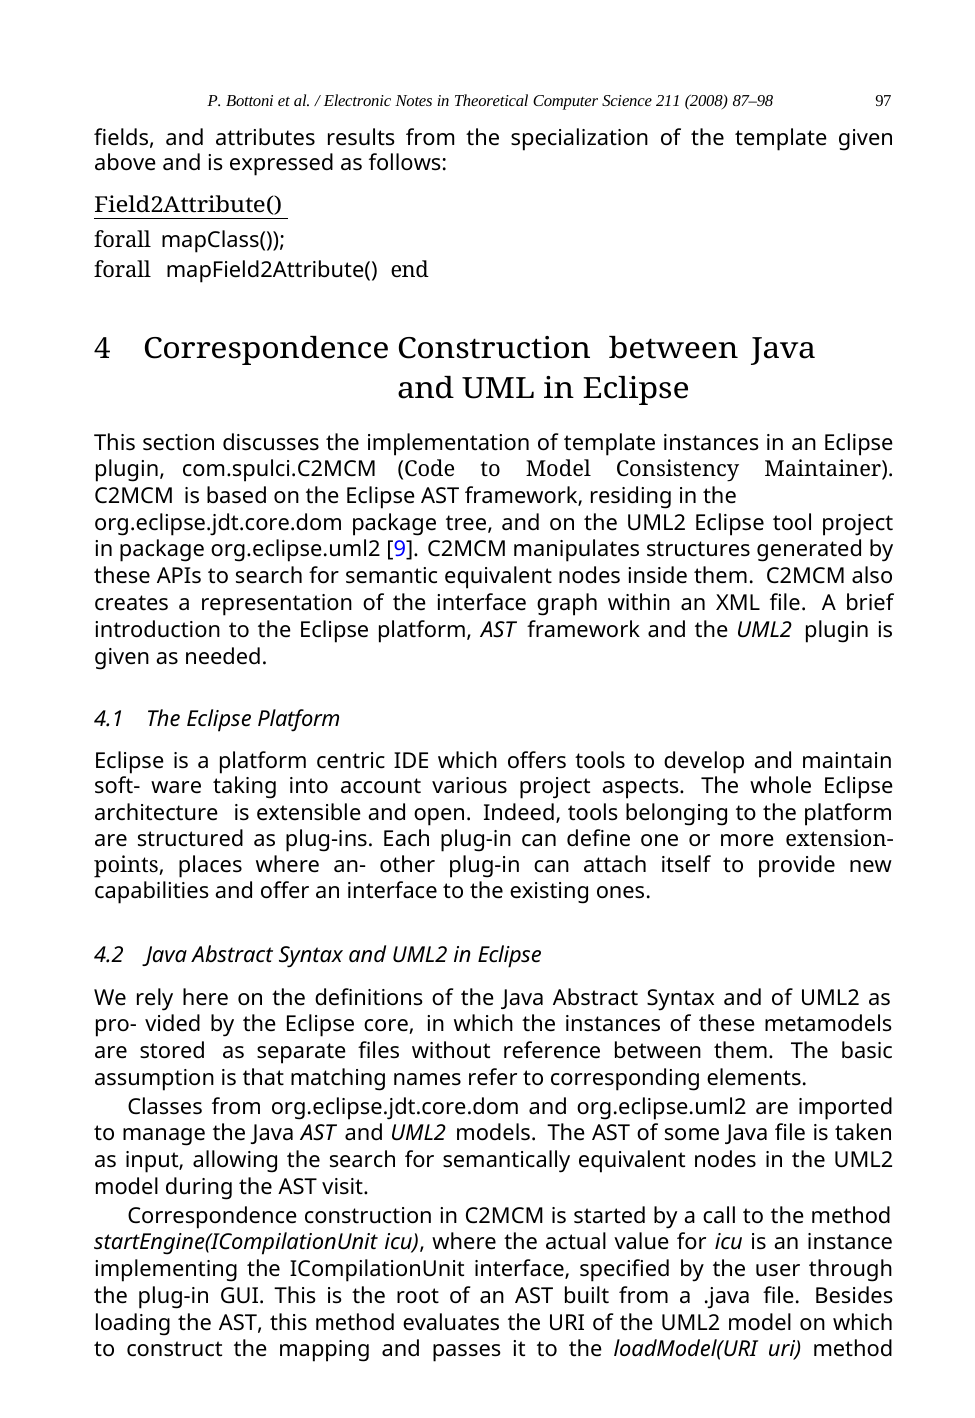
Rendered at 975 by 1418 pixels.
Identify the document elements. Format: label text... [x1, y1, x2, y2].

text This section discusses the implementation of template instances in an Eclipse plugin, com.spulci.C2MCM (Code to Model Consistency Maintainer). C2MCM is based on the Eclipse AST framework, residing in the [94, 429, 894, 509]
text org.eclipse.jdt.core.dom package tree, and on the UML2 Eclipse tool project in package org.eclipse.uml2 [9]. C2MCM manipulates structures generated by these APIs to search for semantic equivalent nodes inside them. C2MCM also creates a representation of the interface graph within an XML file. A brief introduction to the Eclipse platform, AST framework and the UML2 plugin is given as needed. [94, 509, 893, 671]
text Classes from org.eclipse.jdt.core.dom and org.eclipse.uml2 are imported to manage the Java AST and UML2 models. The AST of some Java file is taken as input, allowing the search for semantically equivalent nodes in the UML2 model during the AST visit. [94, 1093, 893, 1201]
text Field2Attribute() forall mapClass()); [94, 189, 322, 254]
text fields, and attributes results from the specialization of the template given above and is expressed as follows: [94, 124, 894, 177]
list Java Abstract Syntax and UML2 in Eclipse [94, 939, 919, 969]
text Eclipse is a platform centric IDE which offers tools to develop and maintain soft- ware taking into account various project aspects. The whole Eclipse architecture is extensible and open. Indeed, tools belonging to the platform are structured as plug-ins. Each plug-in can define one or more extension-points, places where an- other plug-in can attach itself to provide new capabilities and offer an interface to the existing ones. [94, 748, 893, 905]
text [94, 1202, 893, 1363]
list The Eclipse Platform [94, 703, 919, 733]
text forall mapField2Attribute() end [94, 259, 919, 282]
subtitle Correspondence Construction between Java and UML in Eclipse [94, 327, 893, 407]
text We rely here on the definitions of the Java Abstract Syntax and of UML2 as pro- vided by the Eclipse core, in which the instances of these metamodels are stored as separate files without reference between them. The basic assumption is that matching names refer to corresponding elements. [94, 984, 893, 1092]
